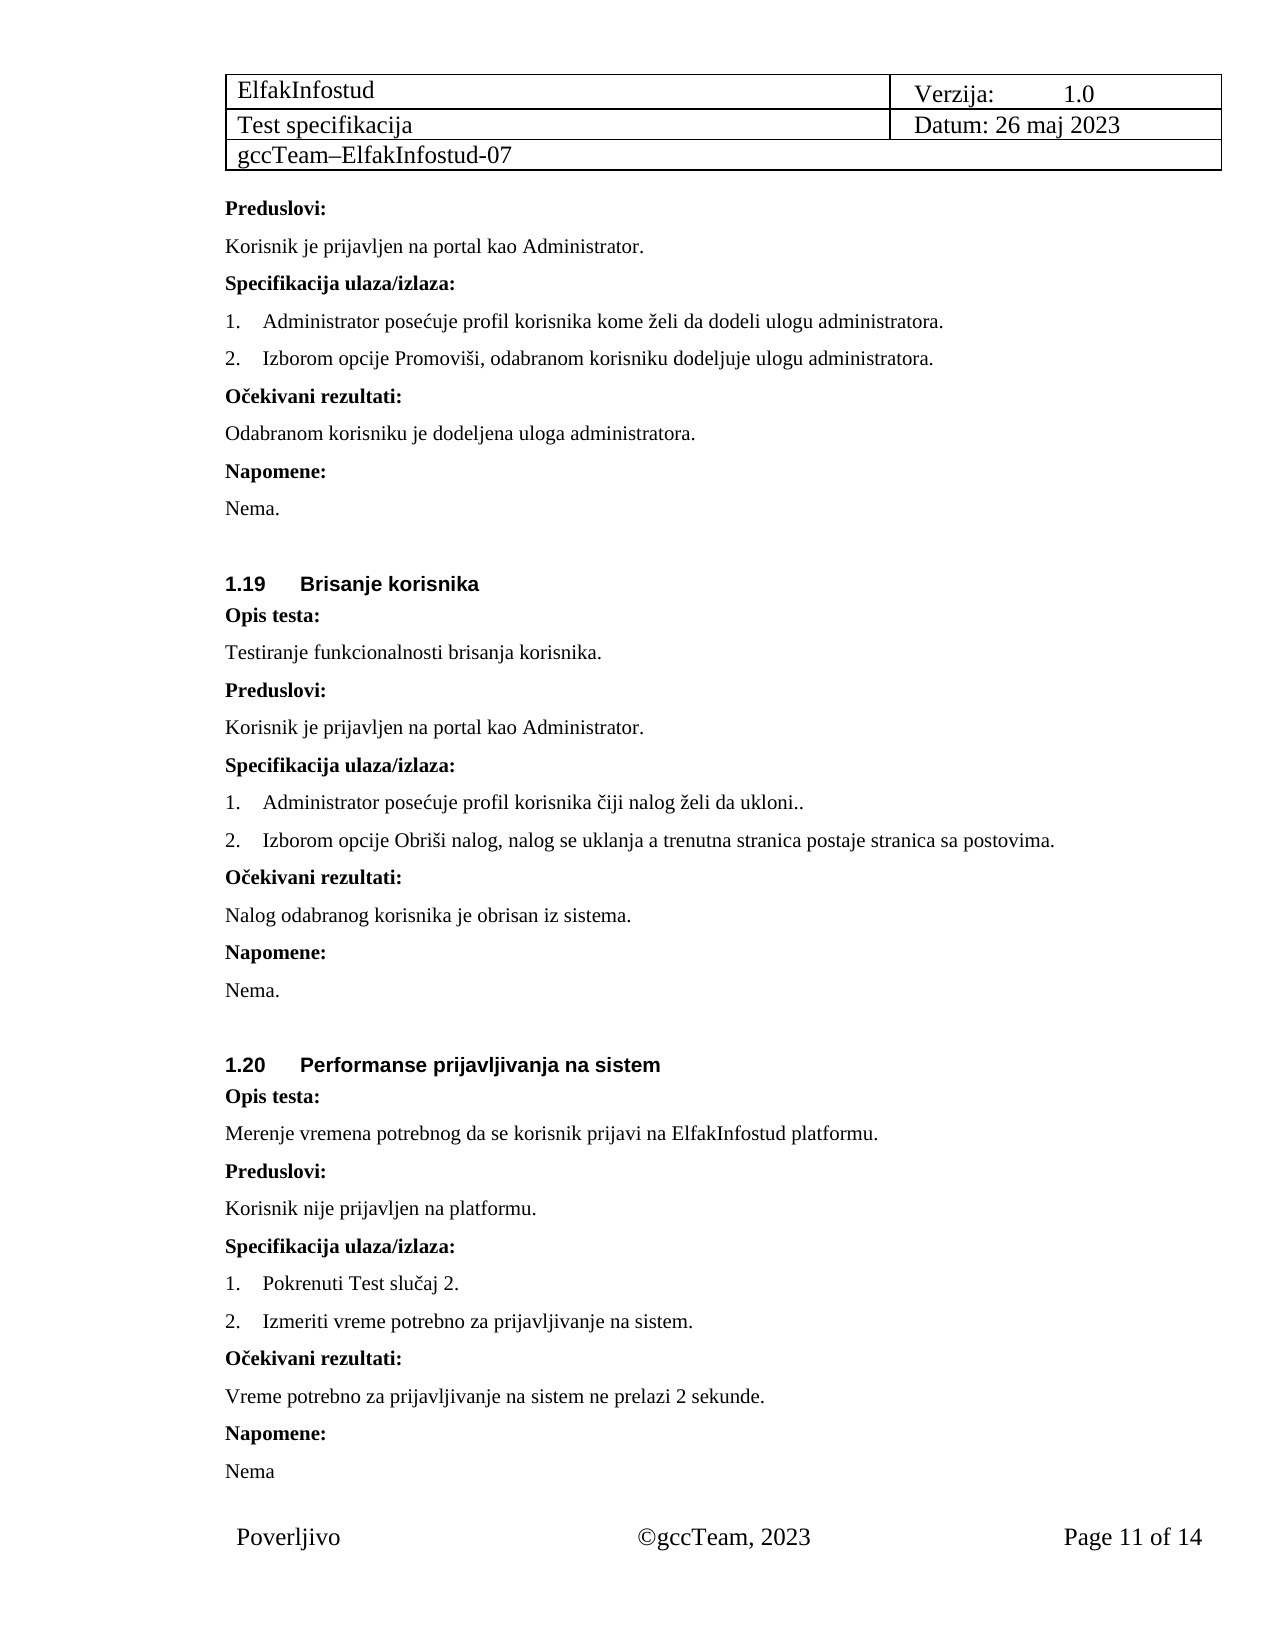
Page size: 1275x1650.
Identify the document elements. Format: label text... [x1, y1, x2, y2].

text Specifikacija ulaza/izlaza: [225, 270, 1125, 295]
text Opis testa: [225, 1083, 1125, 1108]
text Preduslovi: [225, 195, 1125, 220]
text Specifikacija ulaza/izlaza: [225, 752, 1125, 777]
text Korisnik je prijavljen na portal kao Administrator. [225, 233, 1125, 258]
text Opis testa: [225, 602, 1125, 627]
text Napomene: [225, 458, 1125, 483]
text Specifikacija ulaza/izlaza: [225, 1233, 1125, 1258]
text Očekivani rezultati: [225, 1345, 1125, 1370]
text Vreme potrebno za prijavljivanje na sistem ne prelazi 2 sekunde. [225, 1383, 1125, 1408]
list Administrator posećuje profil korisnika kome želi da dodeli ulogu administratora. [225, 308, 1125, 333]
text Korisnik je prijavljen na portal kao Administrator. [225, 714, 1125, 739]
text Napomene: [225, 939, 1125, 964]
text Testiranje funkcionalnosti brisanja korisnika. [225, 639, 1125, 664]
list Izmeriti vreme potrebno za prijavljivanje na sistem. [225, 1308, 1125, 1333]
text Nema. [225, 977, 1125, 1002]
text Odabranom korisniku je dodeljena uloga administratora. [225, 420, 1125, 445]
text Korisnik nije prijavljen na platformu. [225, 1195, 1125, 1220]
text Preduslovi: [225, 1158, 1125, 1183]
text Nalog odabranog korisnika je obrisan iz sistema. [225, 902, 1125, 927]
text Preduslovi: [225, 677, 1125, 702]
list Izborom opcije Promoviši, odabranom korisniku dodeljuje ulogu administratora. [225, 345, 1125, 370]
text Napomene: [225, 1420, 1125, 1445]
text Merenje vremena potrebnog da se korisnik prijavi na ElfakInfostud platformu. [225, 1120, 1125, 1145]
text Nema. [225, 495, 1125, 520]
list Pokrenuti Test slučaj 2. [225, 1270, 1125, 1295]
text Očekivani rezultati: [225, 864, 1125, 889]
text Očekivani rezultati: [225, 383, 1125, 408]
subtitle Performanse prijavljivanja na sistem [225, 1052, 1125, 1077]
subtitle Brisanje korisnika [225, 570, 1125, 595]
text Nema [225, 1458, 1125, 1483]
list Administrator posećuje profil korisnika čiji nalog želi da ukloni.. [225, 789, 1125, 814]
list Izborom opcije Obriši nalog, nalog se uklanja a trenutna stranica postaje stranica sa postovima. [225, 827, 1125, 852]
